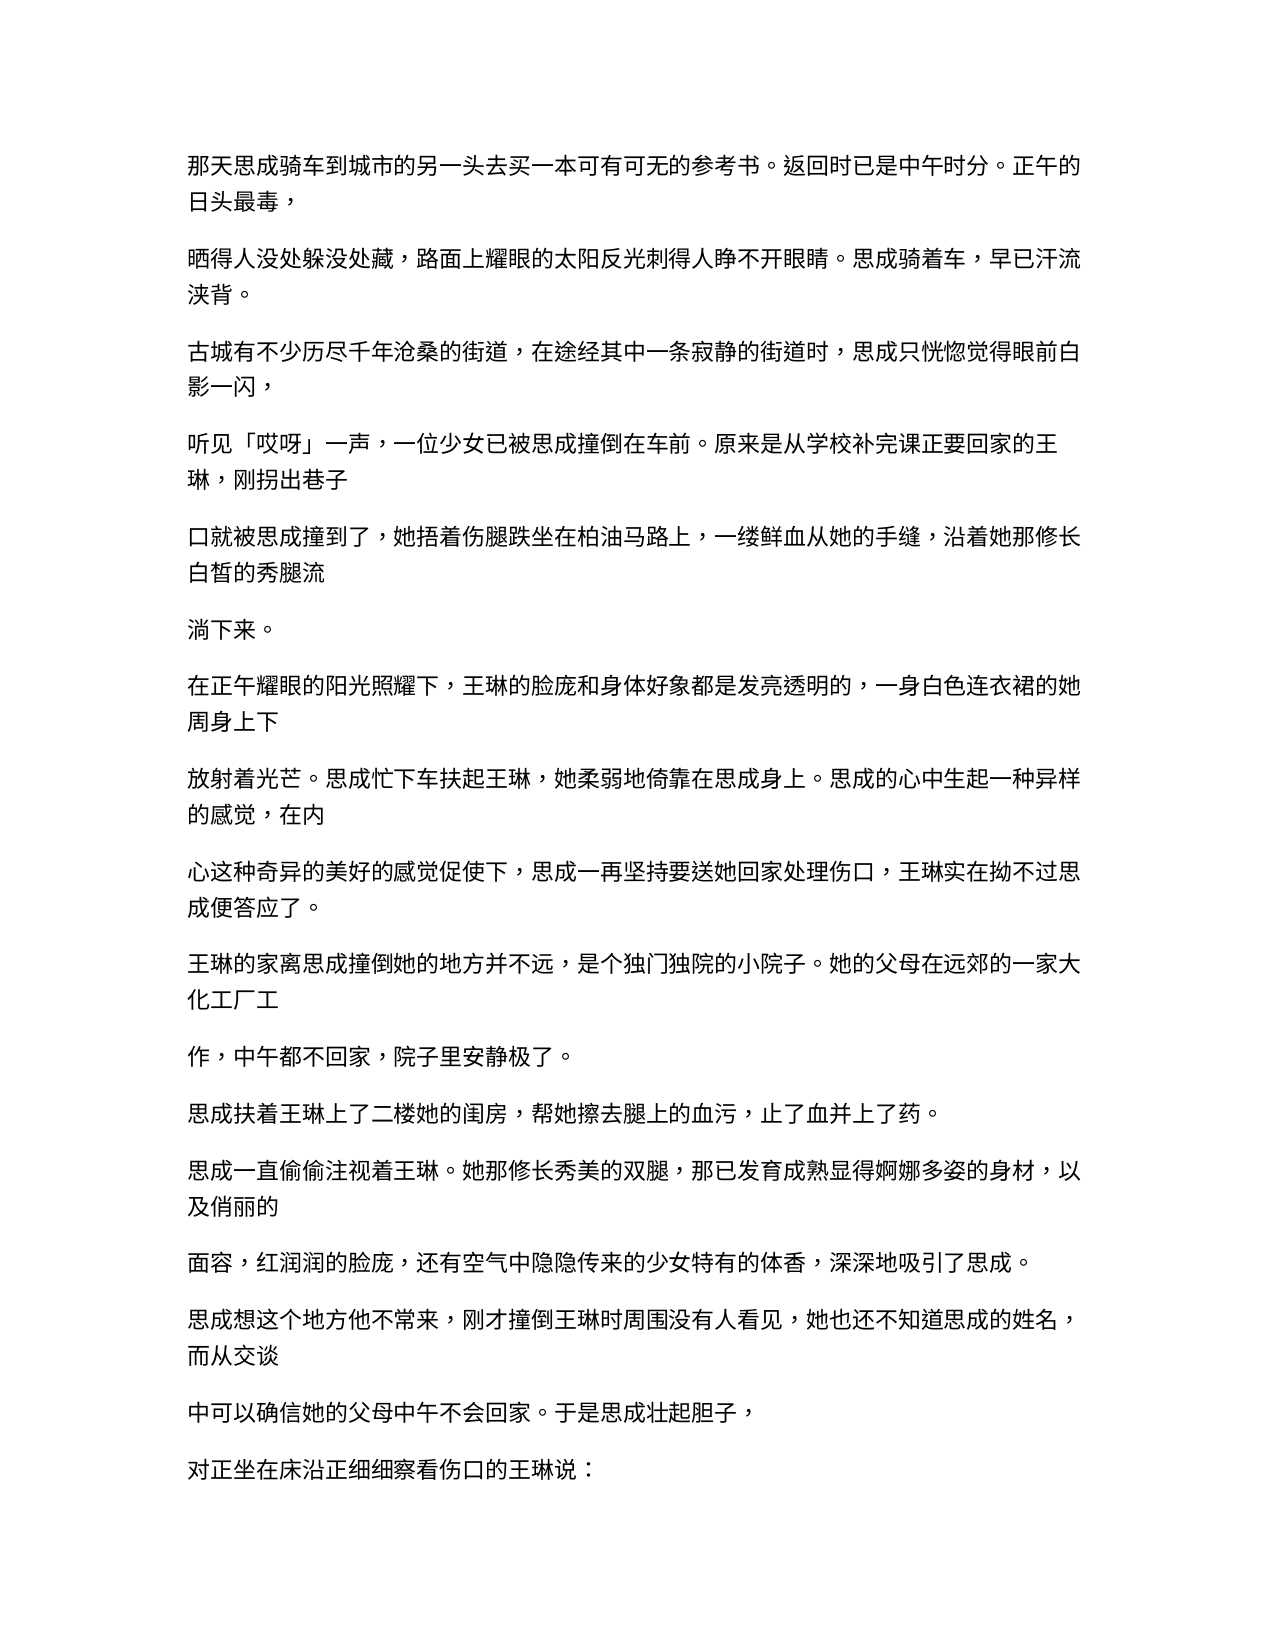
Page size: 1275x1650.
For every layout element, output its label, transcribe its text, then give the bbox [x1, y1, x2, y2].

text 思成扶着王琳上了二楼她的闺房，帮她擦去腿上的血污，止了血并上了药。 [187, 1098, 1087, 1129]
text 面容，红润润的脸庞，还有空气中隐隐传来的少女特有的体香，深深地吸引了思成。 [187, 1247, 1087, 1279]
text 在正午耀眼的阳光照耀下，王琳的脸庞和身体好象都是发亮透明的，一身白色连衣裙的她周身上下 [187, 670, 1087, 737]
text 口就被思成撞到了，她捂着伤腿跌坐在柏油马路上，一缕鲜血从她的手缝，沿着她那修长白皙的秀腿流 [187, 521, 1087, 588]
text 放射着光芒。思成忙下车扶起王琳，她柔弱地倚靠在思成身上。思成的心中生起一种异样的感觉，在内 [187, 763, 1087, 830]
text 思成想这个地方他不常来，刚才撞倒王琳时周围没有人看见，她也还不知道思成的姓名，而从交谈 [187, 1304, 1087, 1371]
text 听见「哎呀」一声，一位少女已被思成撞倒在车前。原来是从学校补完课正要回家的王琳，刚拐出巷子 [187, 428, 1087, 495]
text 晒得人没处躲没处藏，路面上耀眼的太阳反光刺得人睁不开眼睛。思成骑着车，早已汗流浃背。 [187, 243, 1087, 310]
text 古城有不少历尽千年沧桑的街道，在途经其中一条寂静的街道时，思成只恍惚觉得眼前白影一闪， [187, 335, 1087, 403]
text 淌下来。 [187, 613, 1087, 645]
text 那天思成骑车到城市的另一头去买一本可有可无的参考书。返回时已是中午时分。正午的日头最毒， [187, 150, 1087, 217]
text 中可以确信她的父母中午不会回家。于是思成壮起胆子， [187, 1397, 1087, 1428]
text 作，中午都不回家，院子里安静极了。 [187, 1041, 1087, 1072]
text 王琳的家离思成撞倒她的地方并不远，是个独门独院的小院子。她的父母在远郊的一家大化工厂工 [187, 948, 1087, 1016]
text 心这种奇异的美好的感觉促使下，思成一再坚持要送她回家处理伤口，王琳实在拗不过思成便答应了。 [187, 856, 1087, 923]
text 对正坐在床沿正细细察看伤口的王琳说： [187, 1454, 1087, 1485]
text 思成一直偷偷注视着王琳。她那修长秀美的双腿，那已发育成熟显得婀娜多姿的身材，以及俏丽的 [187, 1155, 1087, 1222]
